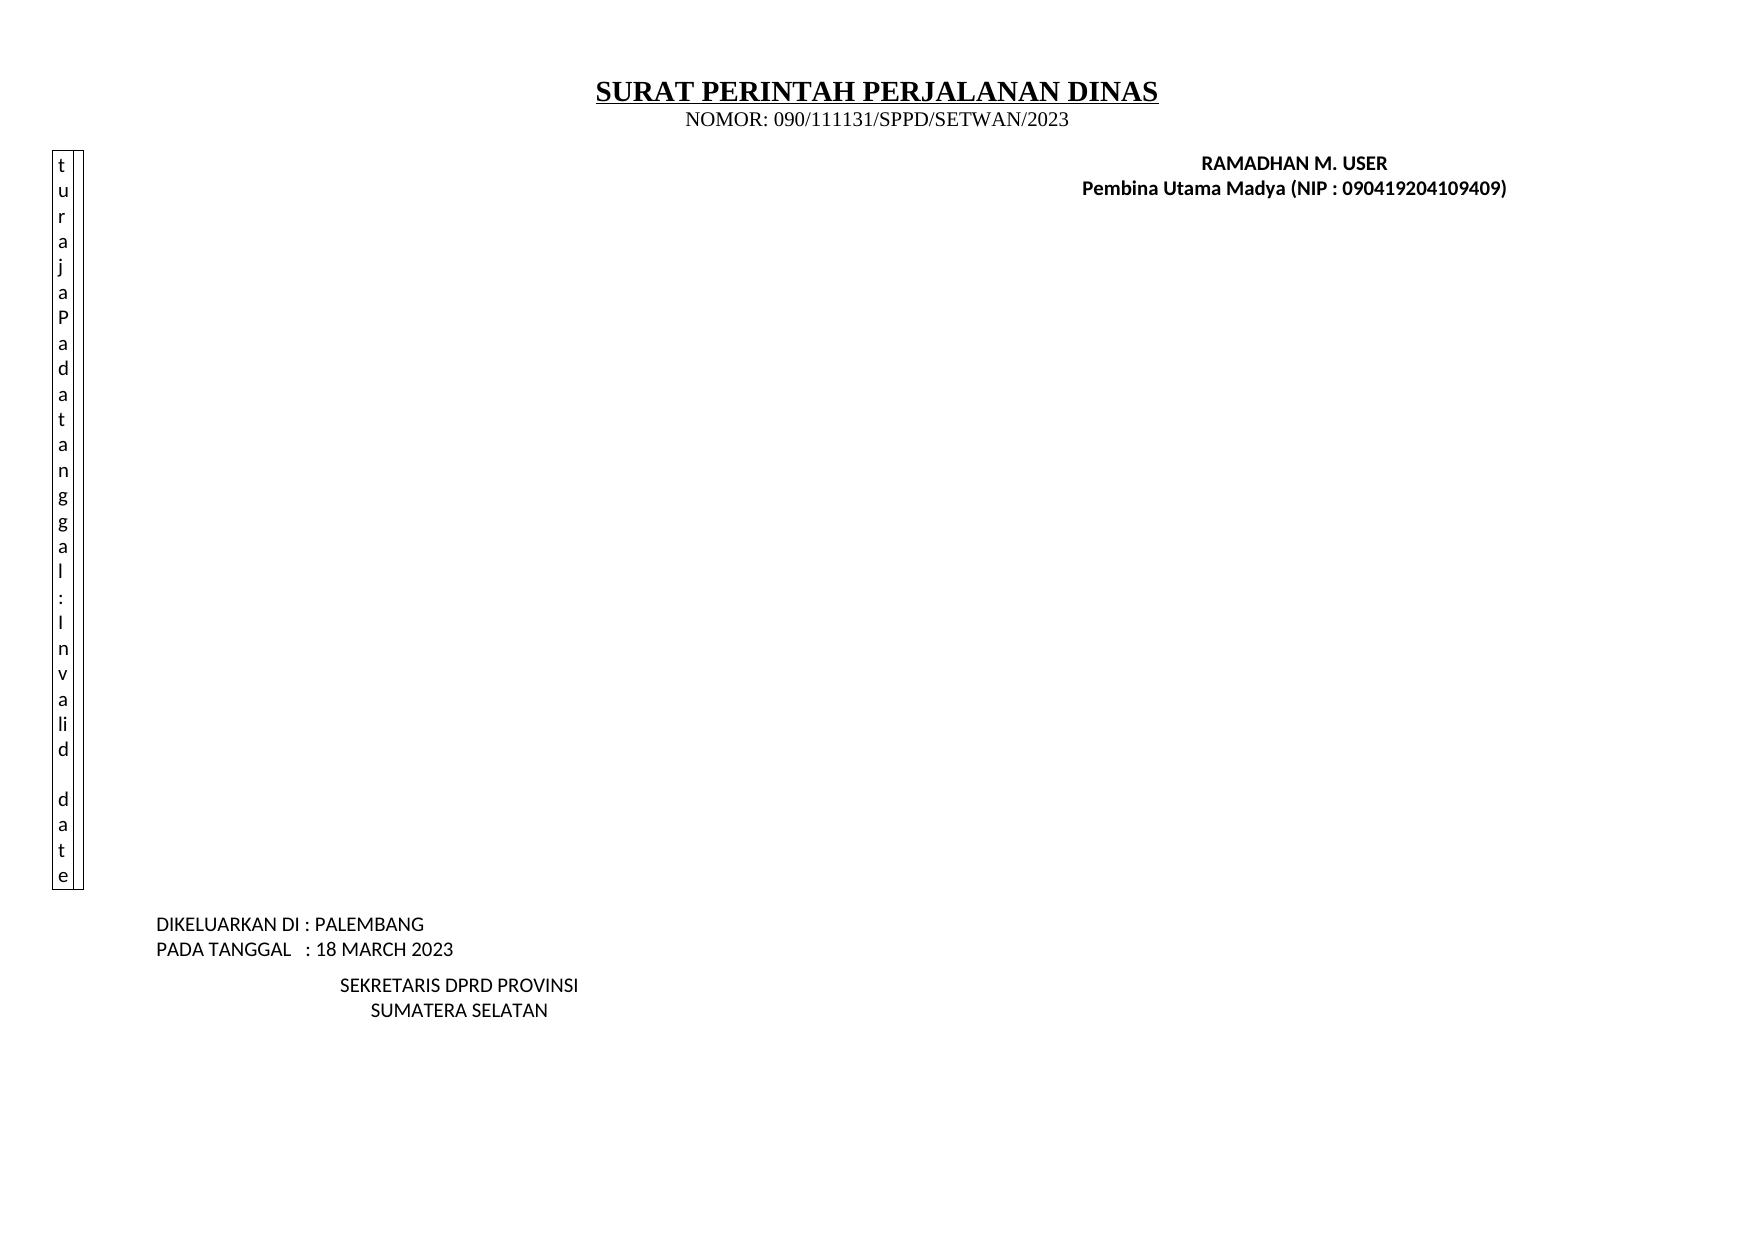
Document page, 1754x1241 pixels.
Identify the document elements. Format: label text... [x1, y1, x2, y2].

text Sekretaris DPRD Provinsi [52, 972, 867, 997]
text Ramadhan M. User [887, 150, 1702, 175]
text Sumatera Selatan [52, 997, 867, 1023]
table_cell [53, 151, 73, 889]
text Pembina Utama Madya (NIP : 090419204109409) [887, 175, 1702, 201]
text Pada tanggal : 18 March 2023 [52, 936, 867, 962]
text Dikeluarkan di : Palembang [52, 911, 867, 936]
